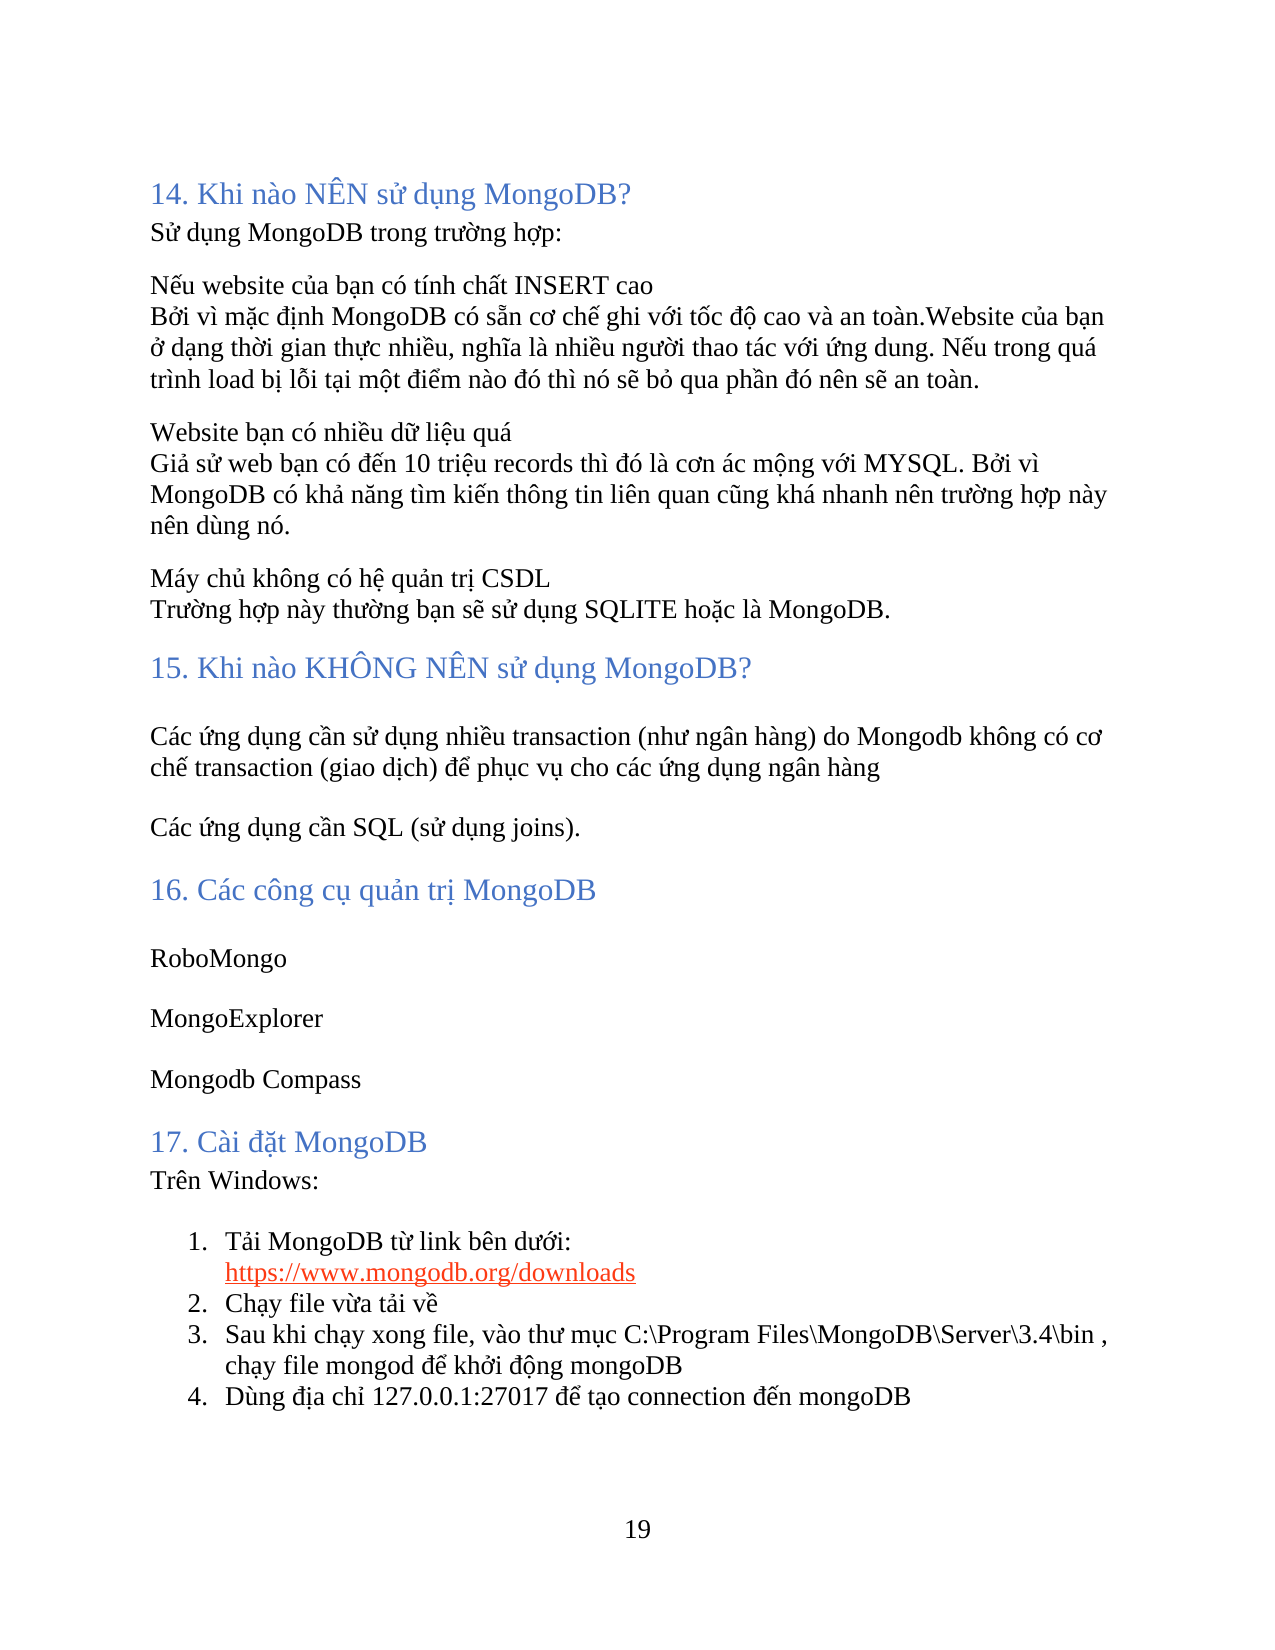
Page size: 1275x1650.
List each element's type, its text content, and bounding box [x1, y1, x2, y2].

text Các ứng dụng cần sử dụng nhiều transaction (như ngân hàng) do Mongodb không có cơ chế transaction (giao dịch) để phục vụ cho các ứng dụng ngân hàng [150, 720, 1125, 782]
subtitle 17. Cài đặt MongoDB [150, 1123, 1125, 1159]
text Website bạn có nhiều dữ liệu quá Giả sử web bạn có đến 10 triệu records thì đó là cơn ác mộng với MYSQL. Bởi vì MongoDB có khả năng tìm kiến thông tin liên quan cũng khá nhanh nên trường hợp này nên dùng nó. [150, 416, 1125, 540]
list Tải MongoDB từ link bên dưới: https://www.mongodb.org/downloads [187, 1224, 1125, 1287]
text Sử dụng MongoDB trong trường hợp: [150, 216, 1125, 247]
text MongoExplorer [150, 1002, 1125, 1033]
text RoboMongo [150, 942, 1125, 973]
list Sau khi chạy xong file, vào thư mục C:\Program Files\MongoDB\Server\3.4\bin , chạy file mongod để khởi động mongoDB [187, 1318, 1125, 1380]
text Máy chủ không có hệ quản trị CSDL Trường hợp này thường bạn sẽ sử dụng SQLITE hoặc là MongoDB. [150, 562, 1125, 624]
list Dùng địa chỉ 127.0.0.1:27017 để tạo connection đến mongoDB [187, 1380, 1125, 1411]
text Trên Windows: [150, 1164, 1125, 1195]
list Chạy file vừa tải về [187, 1287, 1125, 1318]
subtitle 16. Các công cụ quản trị MongoDB [150, 872, 1125, 908]
subtitle 14. Khi nào NÊN sử dụng MongoDB? [150, 175, 1125, 211]
text Mongodb Compass [150, 1063, 1125, 1094]
subtitle 15. Khi nào KHÔNG NÊN sử dụng MongoDB? [150, 649, 1125, 685]
text Nếu website của bạn có tính chất INSERT cao Bởi vì mặc định MongoDB có sẵn cơ chế ghi với tốc độ cao và an toàn.Website của bạn ở dạng thời gian thực nhiều, nghĩa là nhiều người thao tác với ứng dung. Nếu trong quá trình load bị lỗi tại một điểm nào đó thì nó sẽ bỏ qua phần đó nên sẽ an toàn. [150, 269, 1125, 394]
text Các ứng dụng cần SQL (sử dụng joins). [150, 811, 1125, 842]
